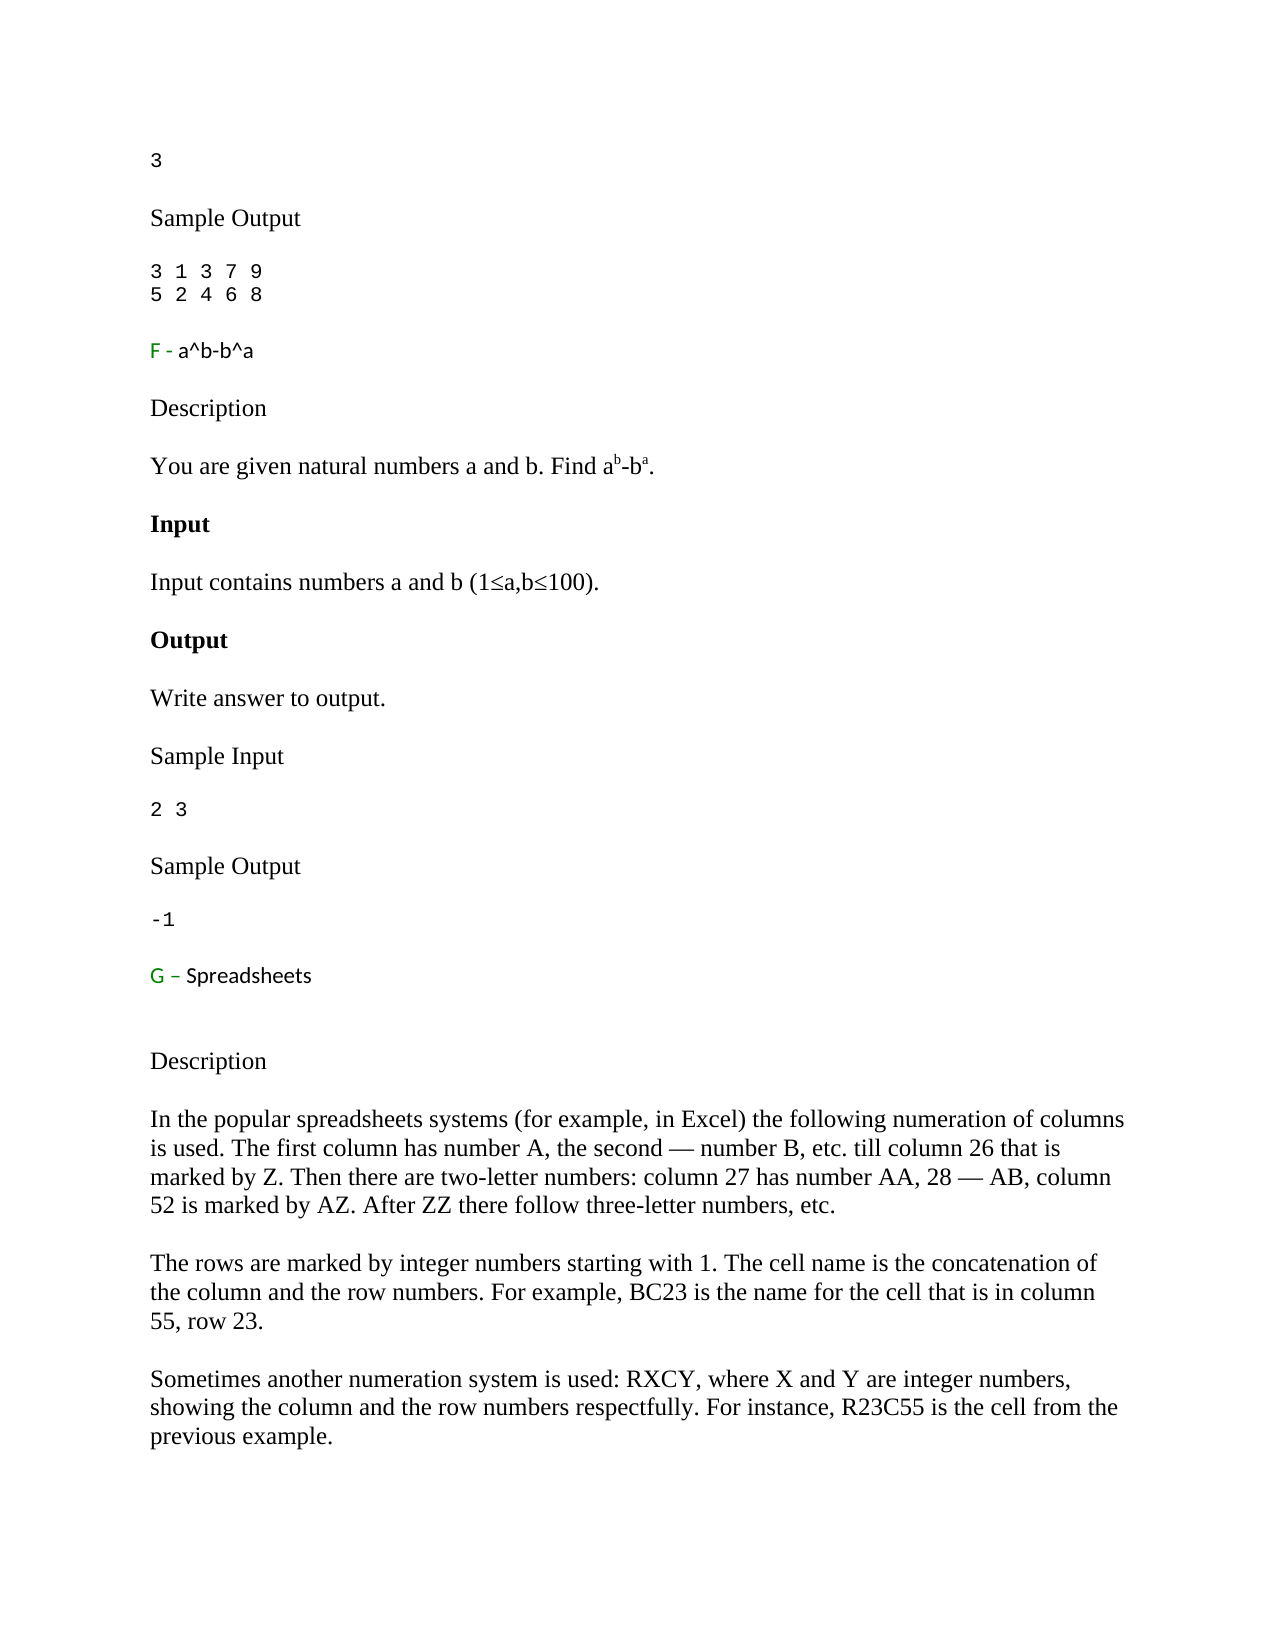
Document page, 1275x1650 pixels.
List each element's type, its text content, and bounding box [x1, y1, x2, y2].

text Input contains numbers a and b (1≤a,b≤100). [150, 567, 1125, 596]
text You are given natural numbers a and b. Find ab-ba. [150, 451, 1125, 480]
text Sample Output [150, 851, 1125, 880]
text The rows are marked by integer numbers starting with 1. The cell name is the concatenation of the column and the row numbers. For example, BC23 is the name for the cell that is in column 55, row 23. [150, 1248, 1125, 1334]
text Write answer to output. [150, 683, 1125, 712]
text 3 1 3 7 9 [150, 261, 1125, 284]
text Output [150, 625, 1125, 654]
text 3 [150, 150, 1125, 174]
text 2 3 [150, 799, 1125, 822]
text 5 2 4 6 8 [150, 284, 1125, 308]
text Description [150, 1046, 1125, 1075]
text Input [150, 509, 1125, 538]
text -1 [150, 909, 1125, 933]
text Sample Input [150, 741, 1125, 769]
text Description [150, 393, 1125, 422]
text Sometimes another numeration system is used: RXCY, where X and Y are integer numbers, showing the column and the row numbers respectfully. For instance, R23C55 is the cell from the previous example. [150, 1364, 1125, 1450]
text G – Spreadsheets [150, 961, 1125, 989]
text F - a^b-b^a [150, 336, 1125, 364]
text Sample Output [150, 203, 1125, 232]
text In the popular spreadsheets systems (for example, in Excel) the following numeration of columns is used. The first column has number A, the second — number B, etc. till column 26 that is marked by Z. Then there are two-letter numbers: column 27 has number AA, 28 — AB, column 52 is marked by AZ. After ZZ there follow three-letter numbers, etc. [150, 1104, 1125, 1219]
